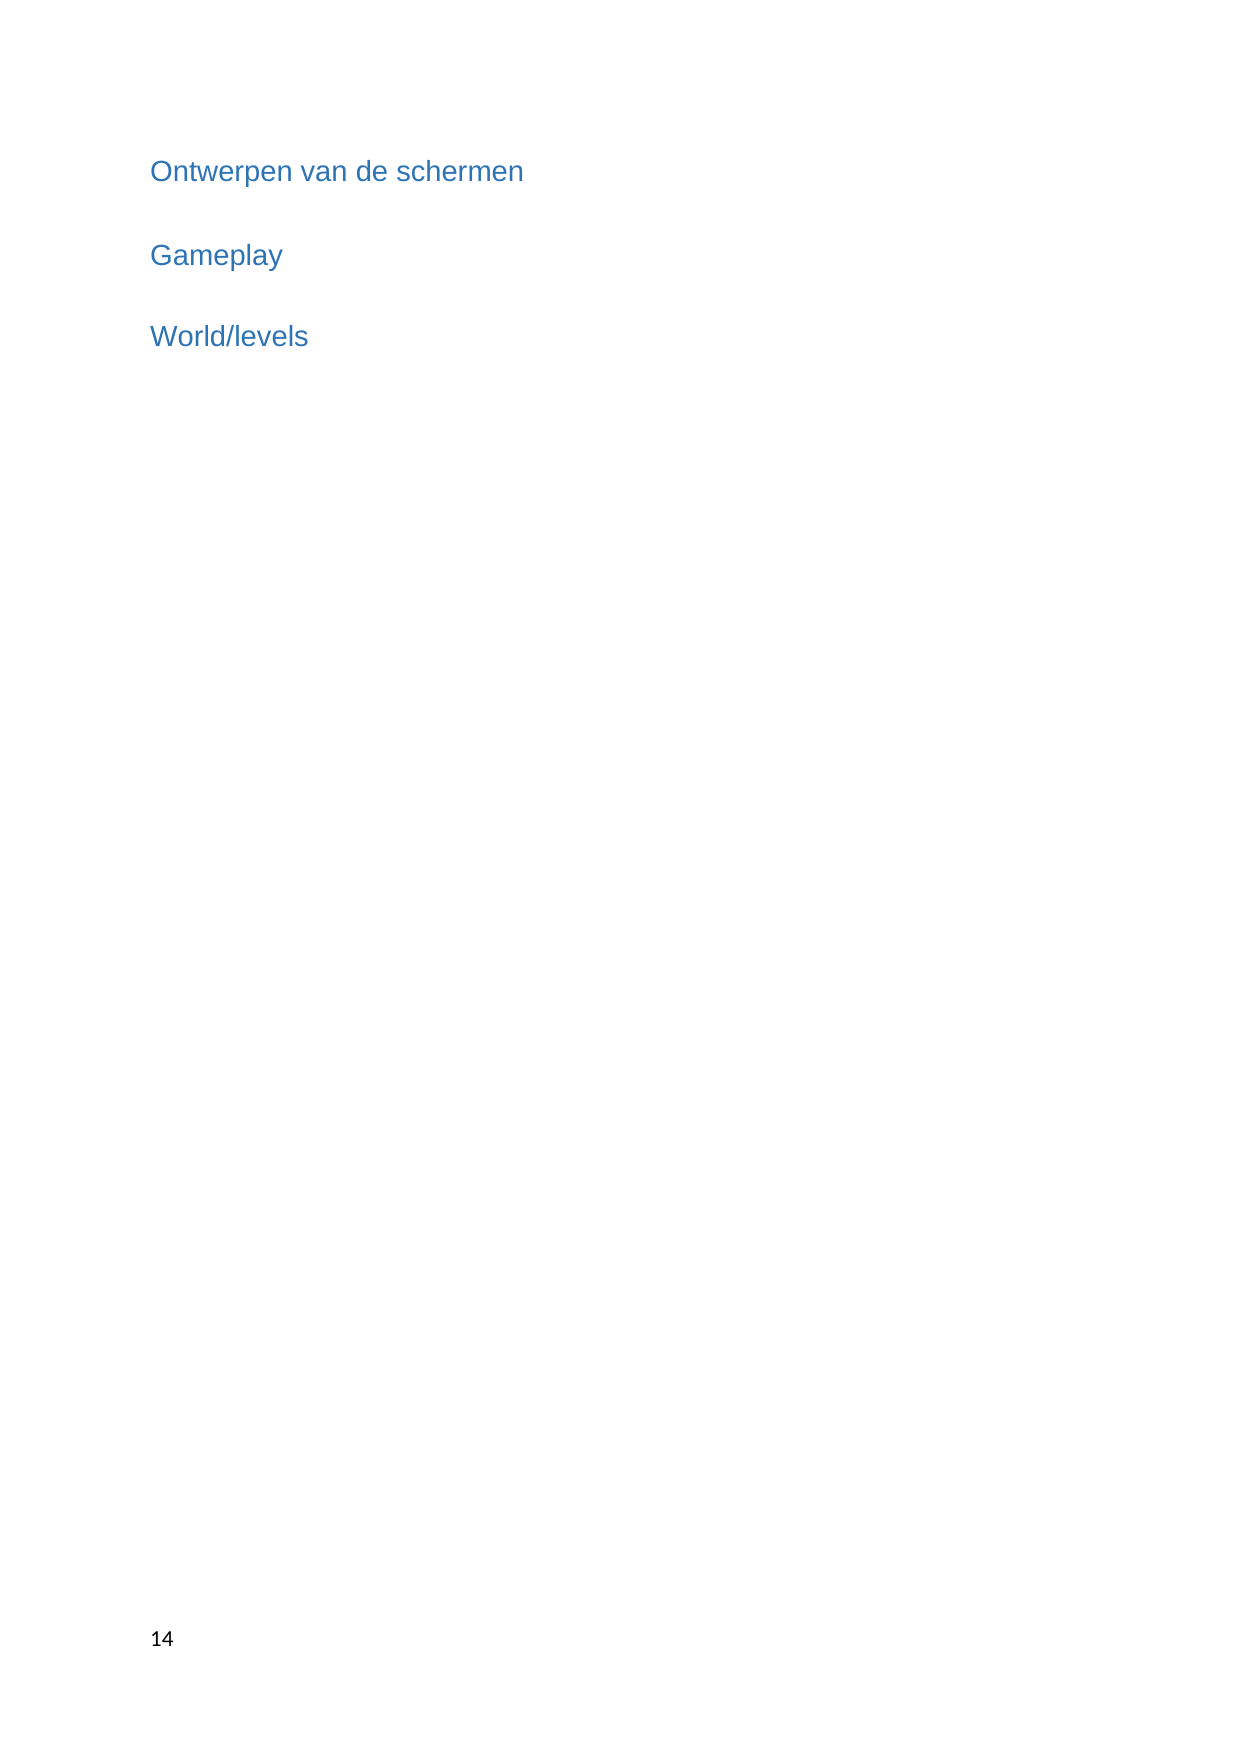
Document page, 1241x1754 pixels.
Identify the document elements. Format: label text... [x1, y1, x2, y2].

subtitle Gameplay [150, 238, 1090, 272]
subtitle World/levels [150, 319, 1090, 353]
subtitle Ontwerpen van de schermen [150, 154, 1090, 188]
